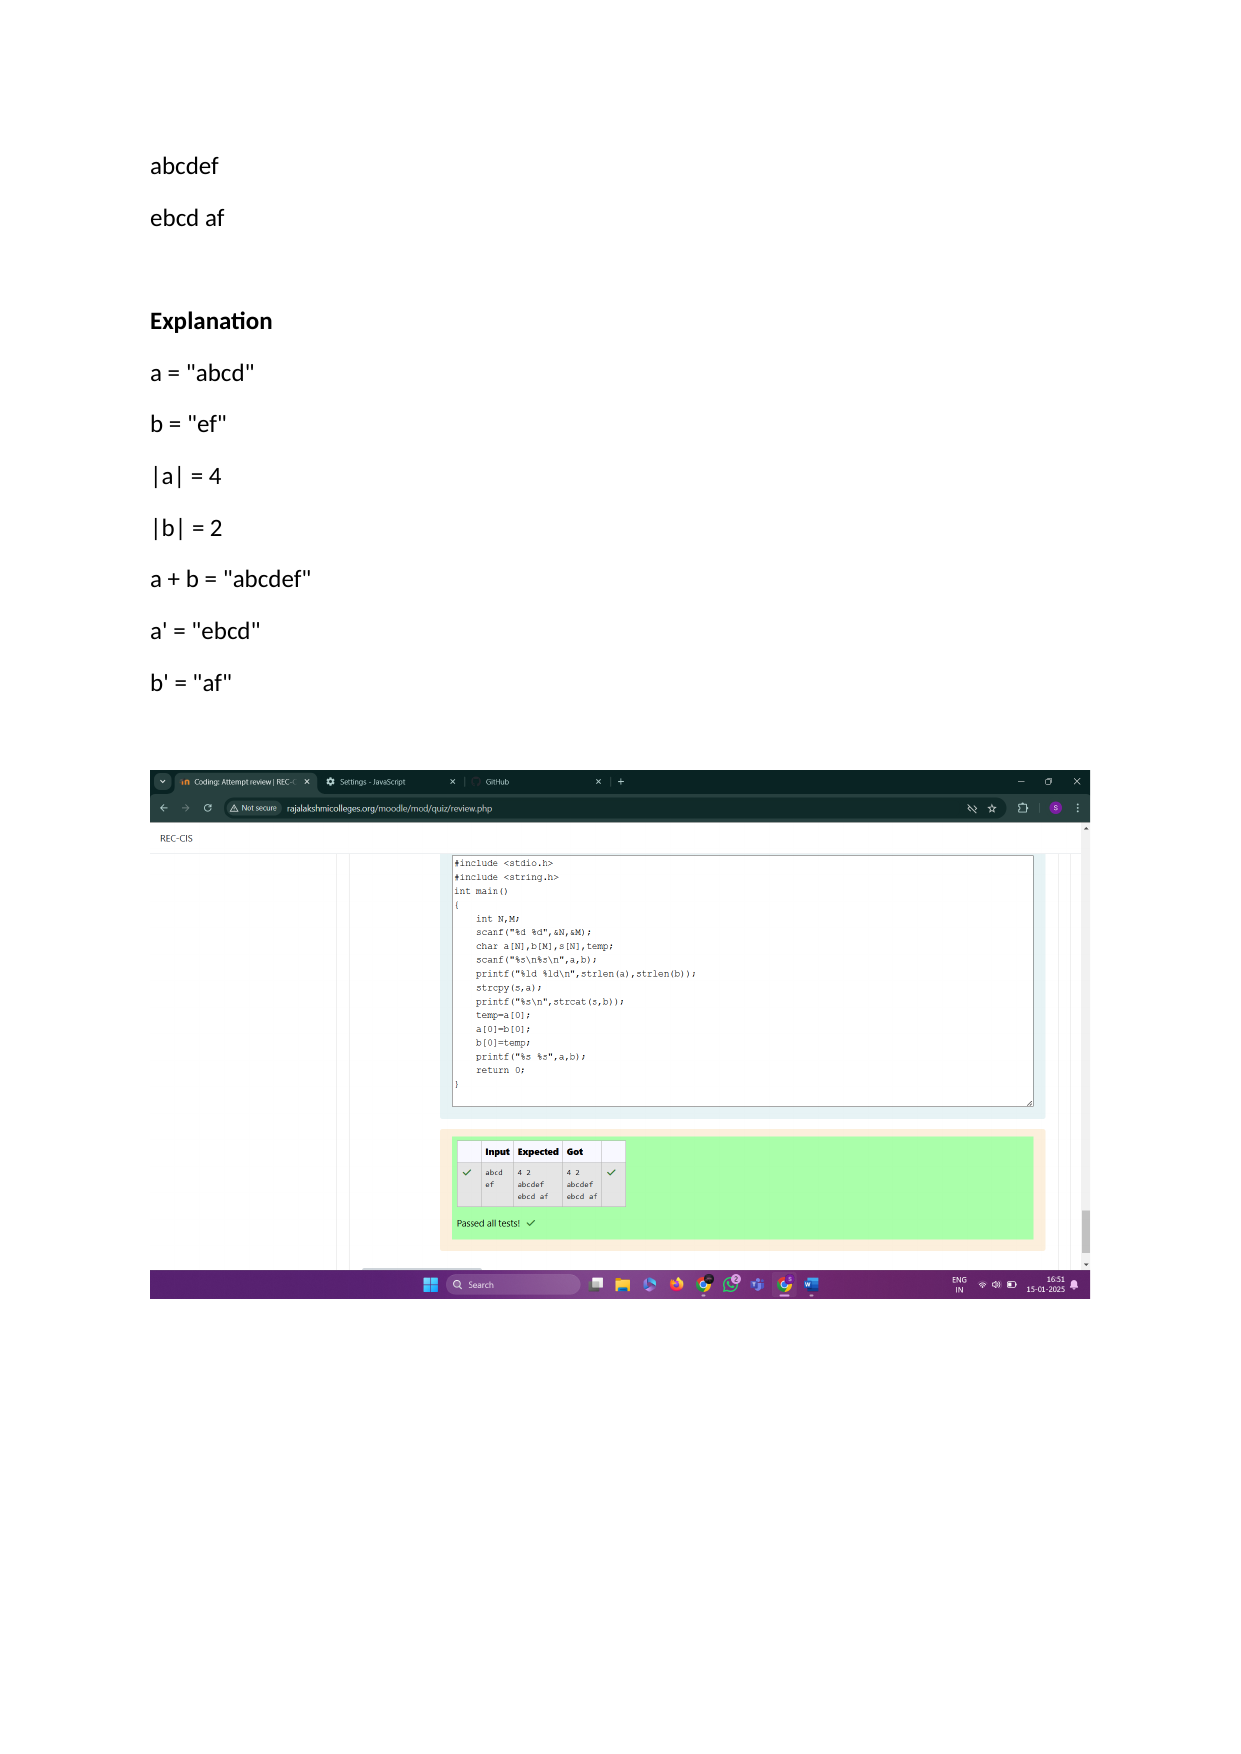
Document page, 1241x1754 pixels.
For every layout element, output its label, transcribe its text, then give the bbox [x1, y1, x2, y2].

text |b| = 2 [150, 512, 1090, 542]
text Explanation [150, 305, 1090, 336]
text |a| = 4 [150, 460, 1090, 491]
picture [150, 770, 1091, 1299]
text abcdef [150, 150, 1090, 181]
text a = "abcd" [150, 357, 1090, 387]
text b' = "af" [150, 667, 1090, 697]
text a' = "ebcd" [150, 615, 1090, 646]
text ebcd af [150, 202, 1090, 232]
text a + b = "abcdef" [150, 563, 1090, 594]
text b = "ef" [150, 408, 1090, 439]
